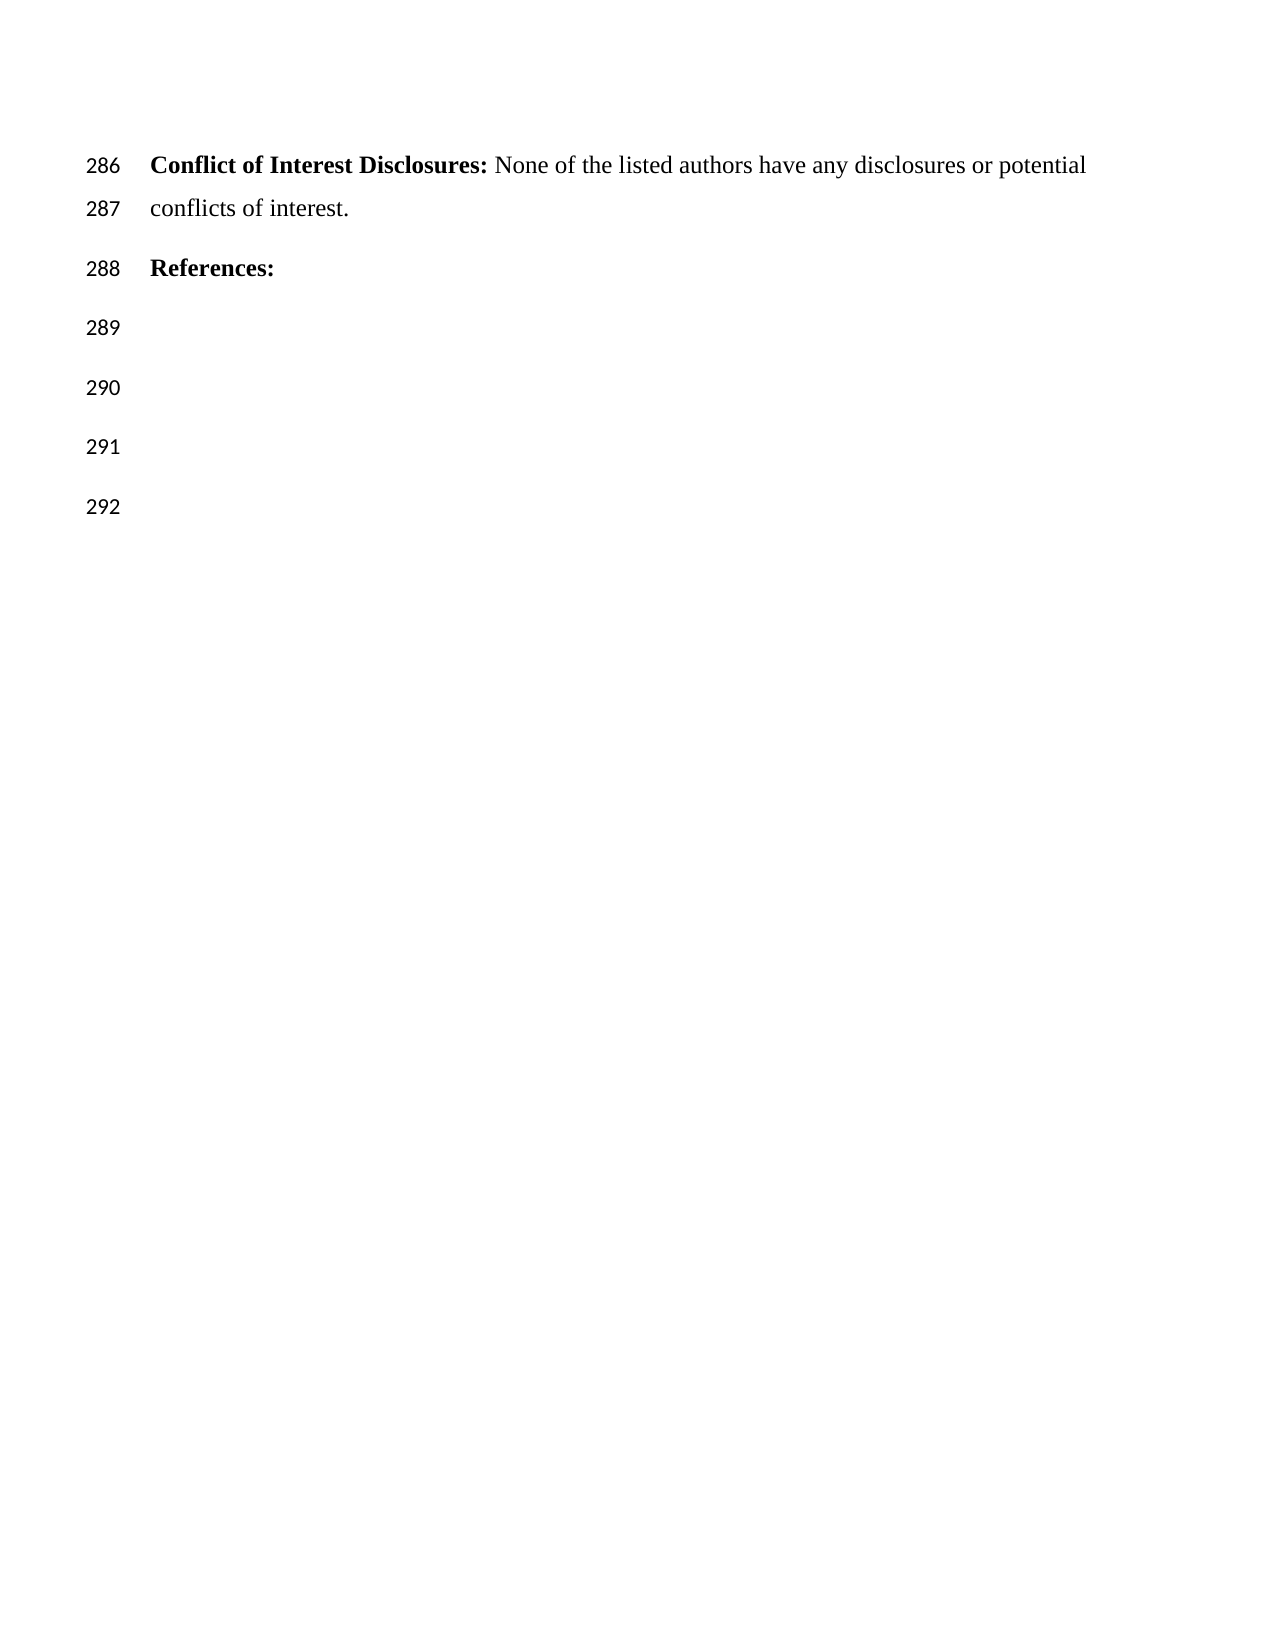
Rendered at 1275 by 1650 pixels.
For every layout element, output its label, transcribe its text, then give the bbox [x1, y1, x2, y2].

text References: [150, 253, 1125, 282]
text Conflict of Interest Disclosures: None of the listed authors have any disclosures or potential conflicts of interest. [150, 150, 1125, 222]
